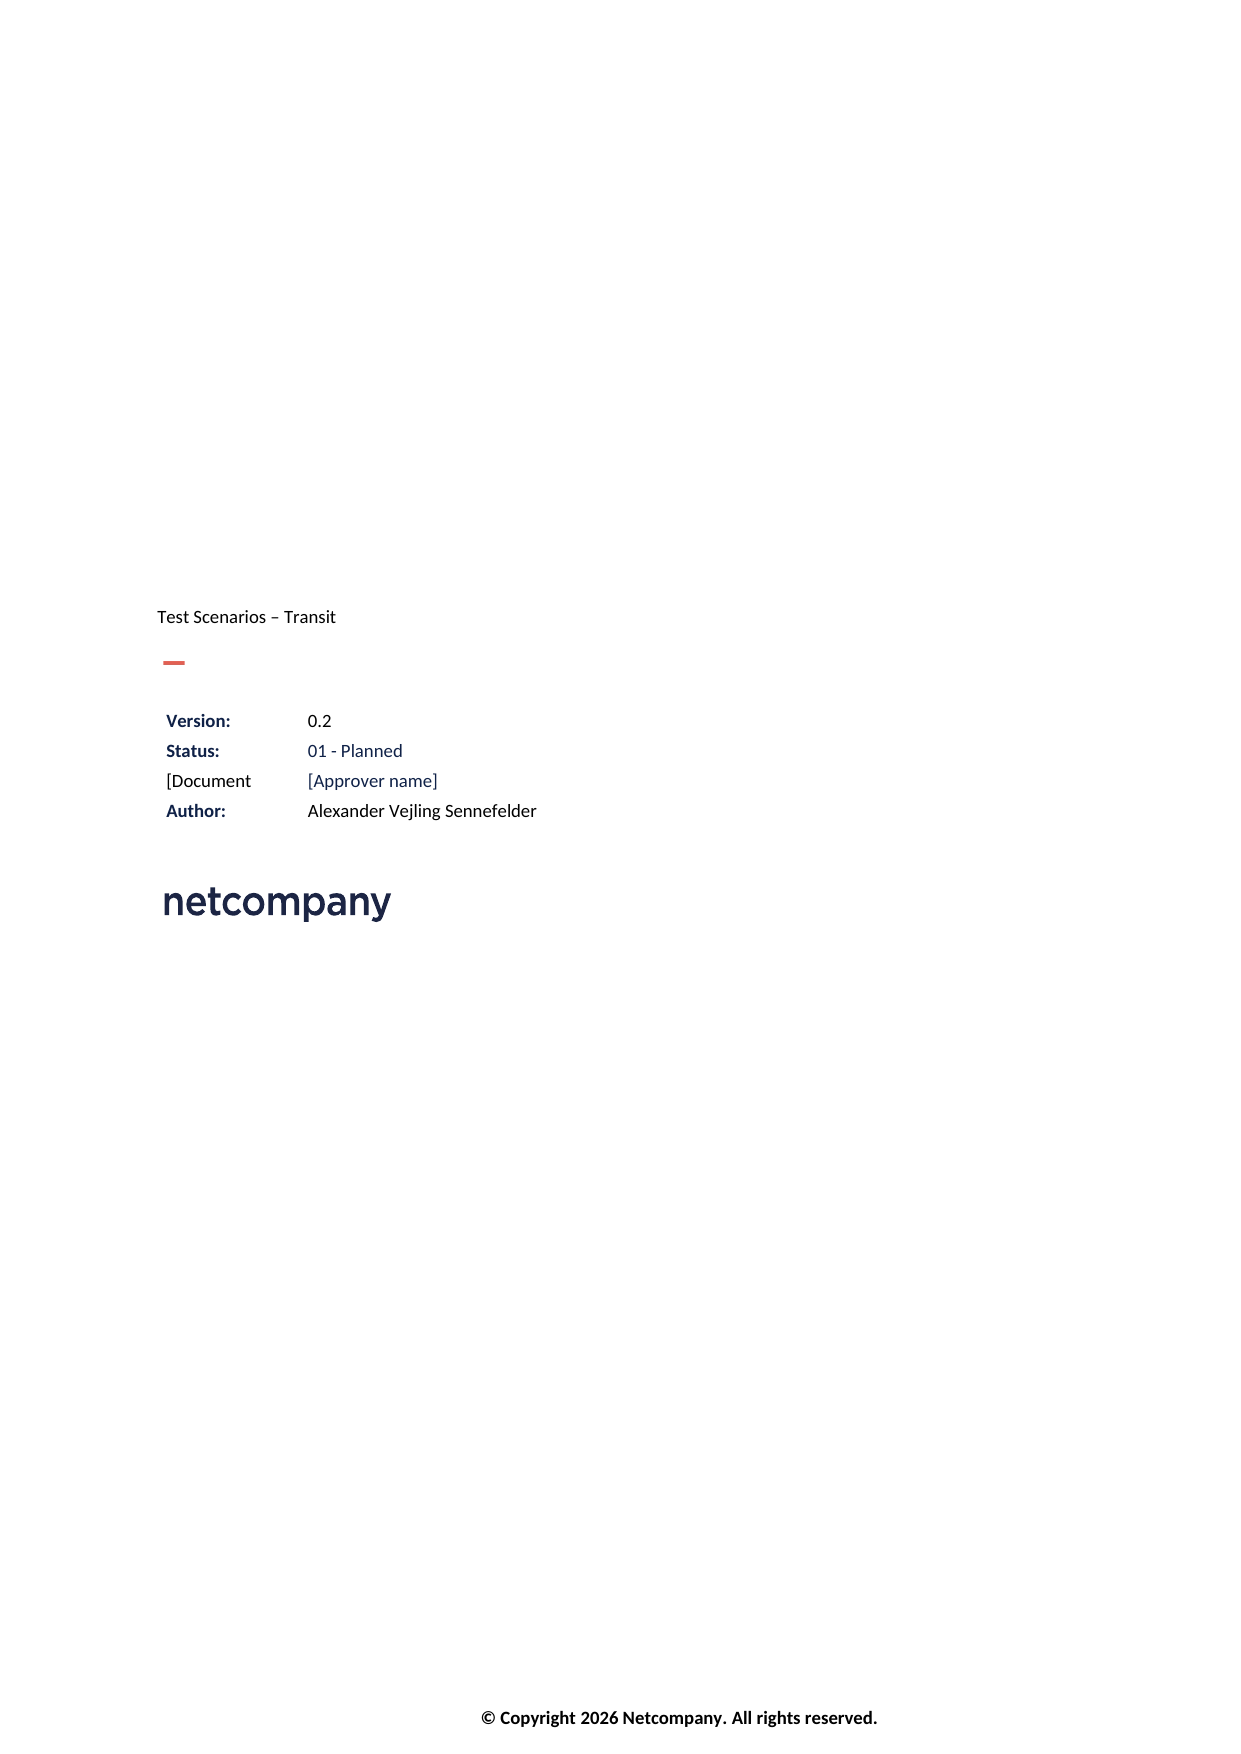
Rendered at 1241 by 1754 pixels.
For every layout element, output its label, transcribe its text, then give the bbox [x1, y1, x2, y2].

table_cell [Approver name] [269, 765, 703, 795]
picture [163, 661, 185, 665]
table_cell Author: [128, 795, 269, 825]
table_header Version: [128, 705, 269, 735]
table_cell Approver: [128, 765, 269, 795]
table_cell Status: [128, 735, 269, 765]
